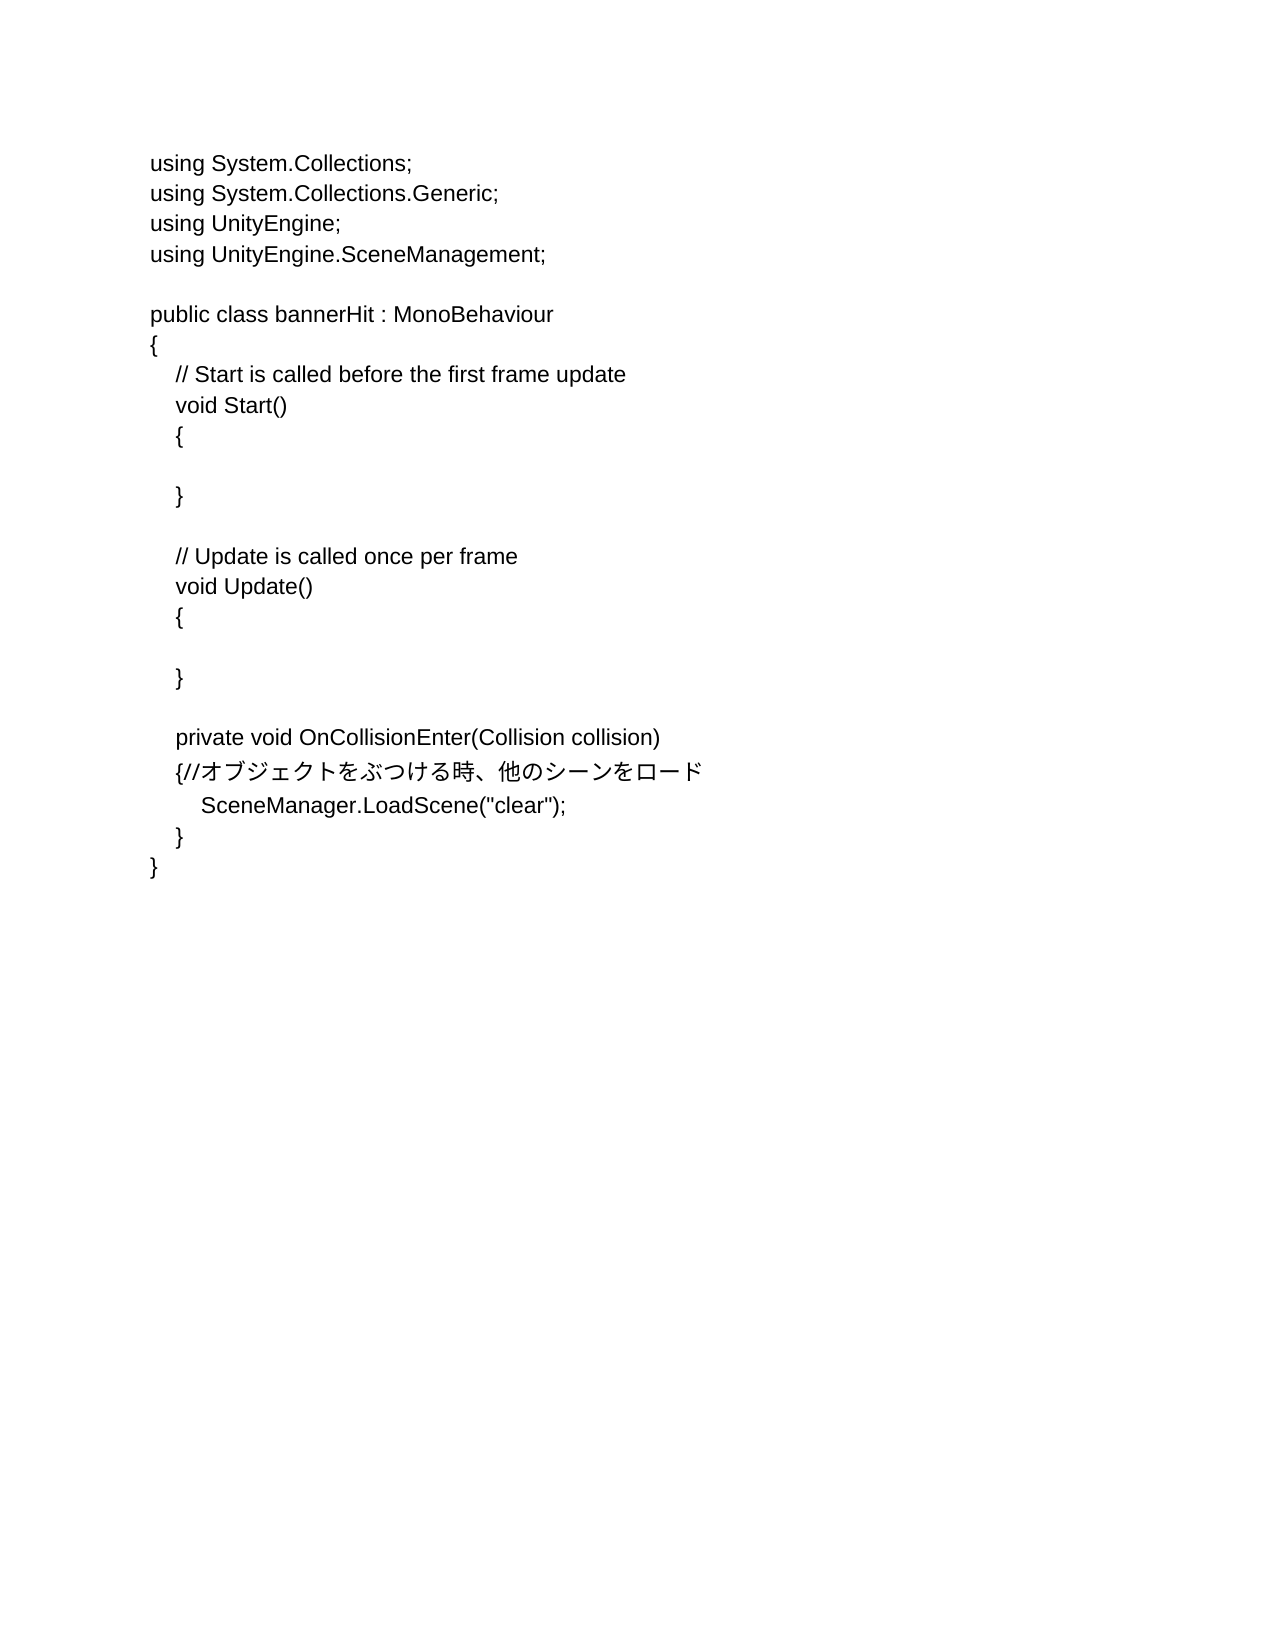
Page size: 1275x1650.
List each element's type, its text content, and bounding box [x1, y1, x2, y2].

text SceneManager.LoadScene("clear"); [150, 792, 1125, 819]
text { [150, 331, 1125, 358]
text } [150, 853, 1125, 879]
text } [150, 823, 1125, 849]
text public class bannerHit : MonoBehaviour [150, 301, 1125, 327]
text { [150, 422, 1125, 448]
text {//オブジェクトをぶつける時、他のシーンをロード [150, 754, 1125, 787]
text using UnityEngine; [150, 210, 1125, 237]
text private void OnCollisionEnter(Collision collision) [150, 724, 1125, 750]
text { [150, 603, 1125, 629]
text void Update() [150, 573, 1125, 599]
text // Start is called before the first frame update [150, 361, 1125, 388]
text using UnityEngine.SceneManagement; [150, 241, 1125, 267]
text using System.Collections.Generic; [150, 180, 1125, 207]
text void Start() [150, 392, 1125, 418]
text } [150, 482, 1125, 509]
text ﻿using System.Collections; [150, 150, 1125, 176]
text } [150, 663, 1125, 690]
text // Update is called once per frame [150, 543, 1125, 569]
